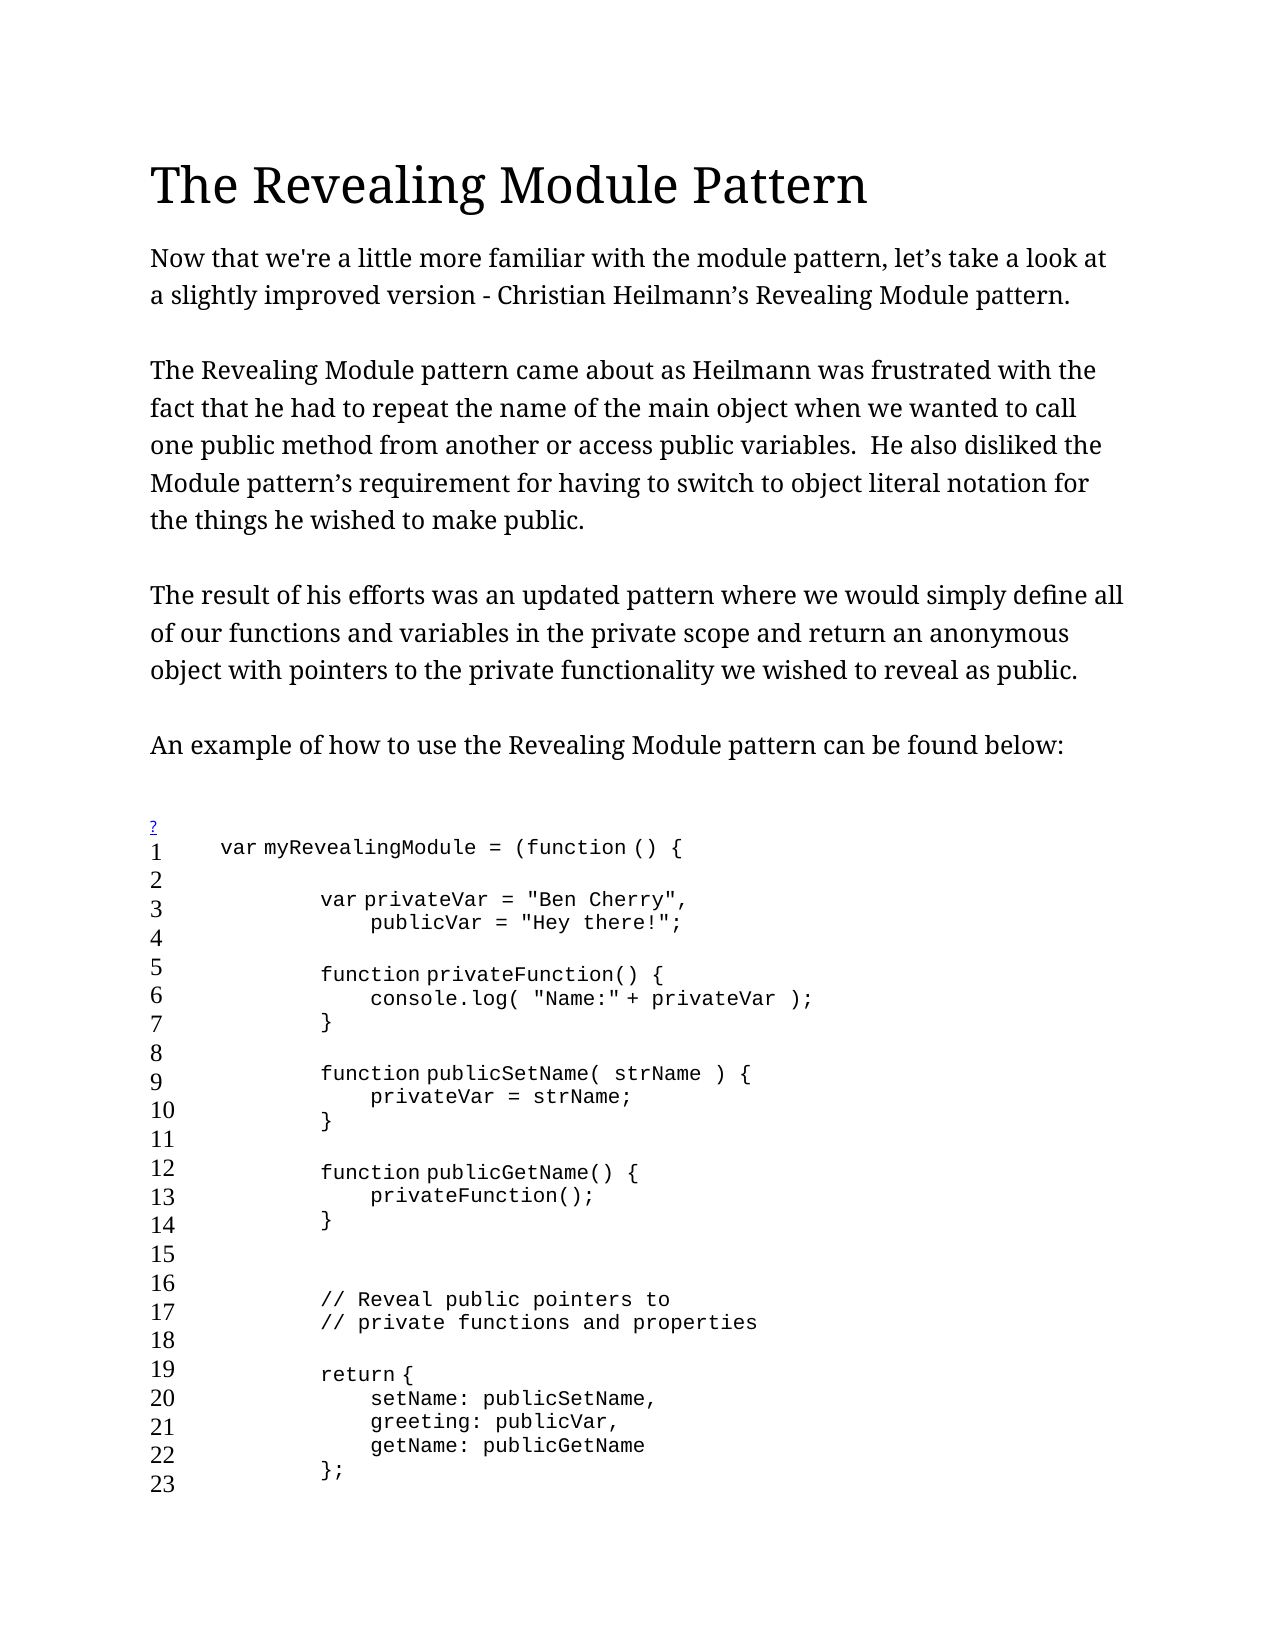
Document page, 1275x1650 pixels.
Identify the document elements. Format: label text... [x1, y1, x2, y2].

text Now that we're a little more familiar with the module pattern, let’s take a look at a slightly improved version - Christian Heilmann’s Revealing Module pattern. [150, 237, 1125, 312]
text The Revealing Module pattern came about as Heilmann was frustrated with the fact that he had to repeat the name of the main object when we wanted to call one public method from another or access public variables. He also disliked the Module pattern’s requirement for having to switch to object literal notation for the things he wished to make public. [150, 349, 1125, 537]
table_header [220, 837, 1275, 1498]
text The Revealing Module Pattern [150, 150, 1125, 218]
text The result of his efforts was an updated pattern where we would simply define all of our functions and variables in the private scope and return an anonymous object with pointers to the private functionality we wished to reveal as public. [150, 574, 1125, 687]
text An example of how to use the Revealing Module pattern can be found below: [150, 724, 1125, 762]
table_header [150, 837, 220, 1498]
text ? [150, 799, 1125, 837]
